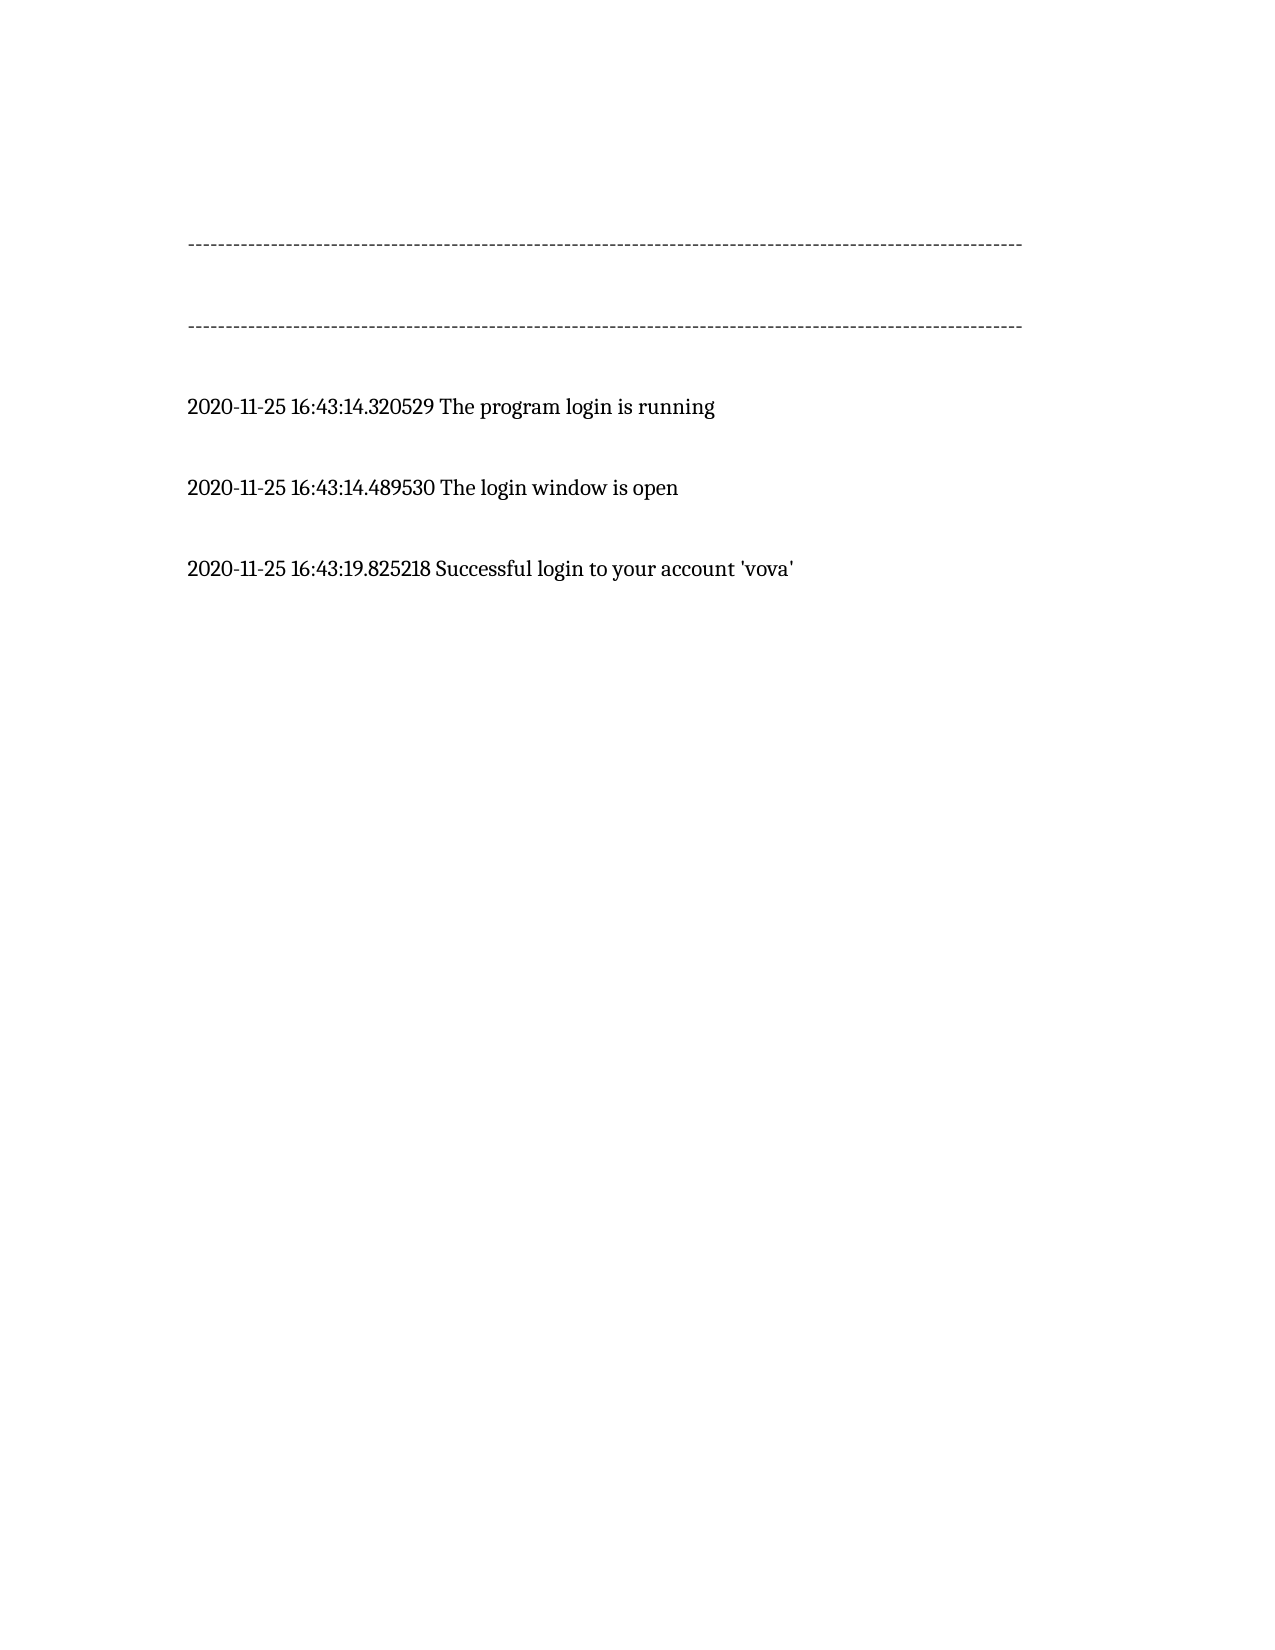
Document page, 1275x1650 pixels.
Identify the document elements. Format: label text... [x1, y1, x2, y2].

text --------------------------------------------------------------------------------------------------------------- [187, 312, 1087, 369]
text 2020-11-25 16:43:14.489530 The login window is open [187, 475, 1087, 532]
text 2020-11-25 16:43:14.320529 The program login is running [187, 394, 1087, 450]
text --------------------------------------------------------------------------------------------------------------- [187, 231, 1087, 288]
text 2020-11-25 16:43:19.825218 Successful login to your account 'vova' [187, 556, 1087, 613]
